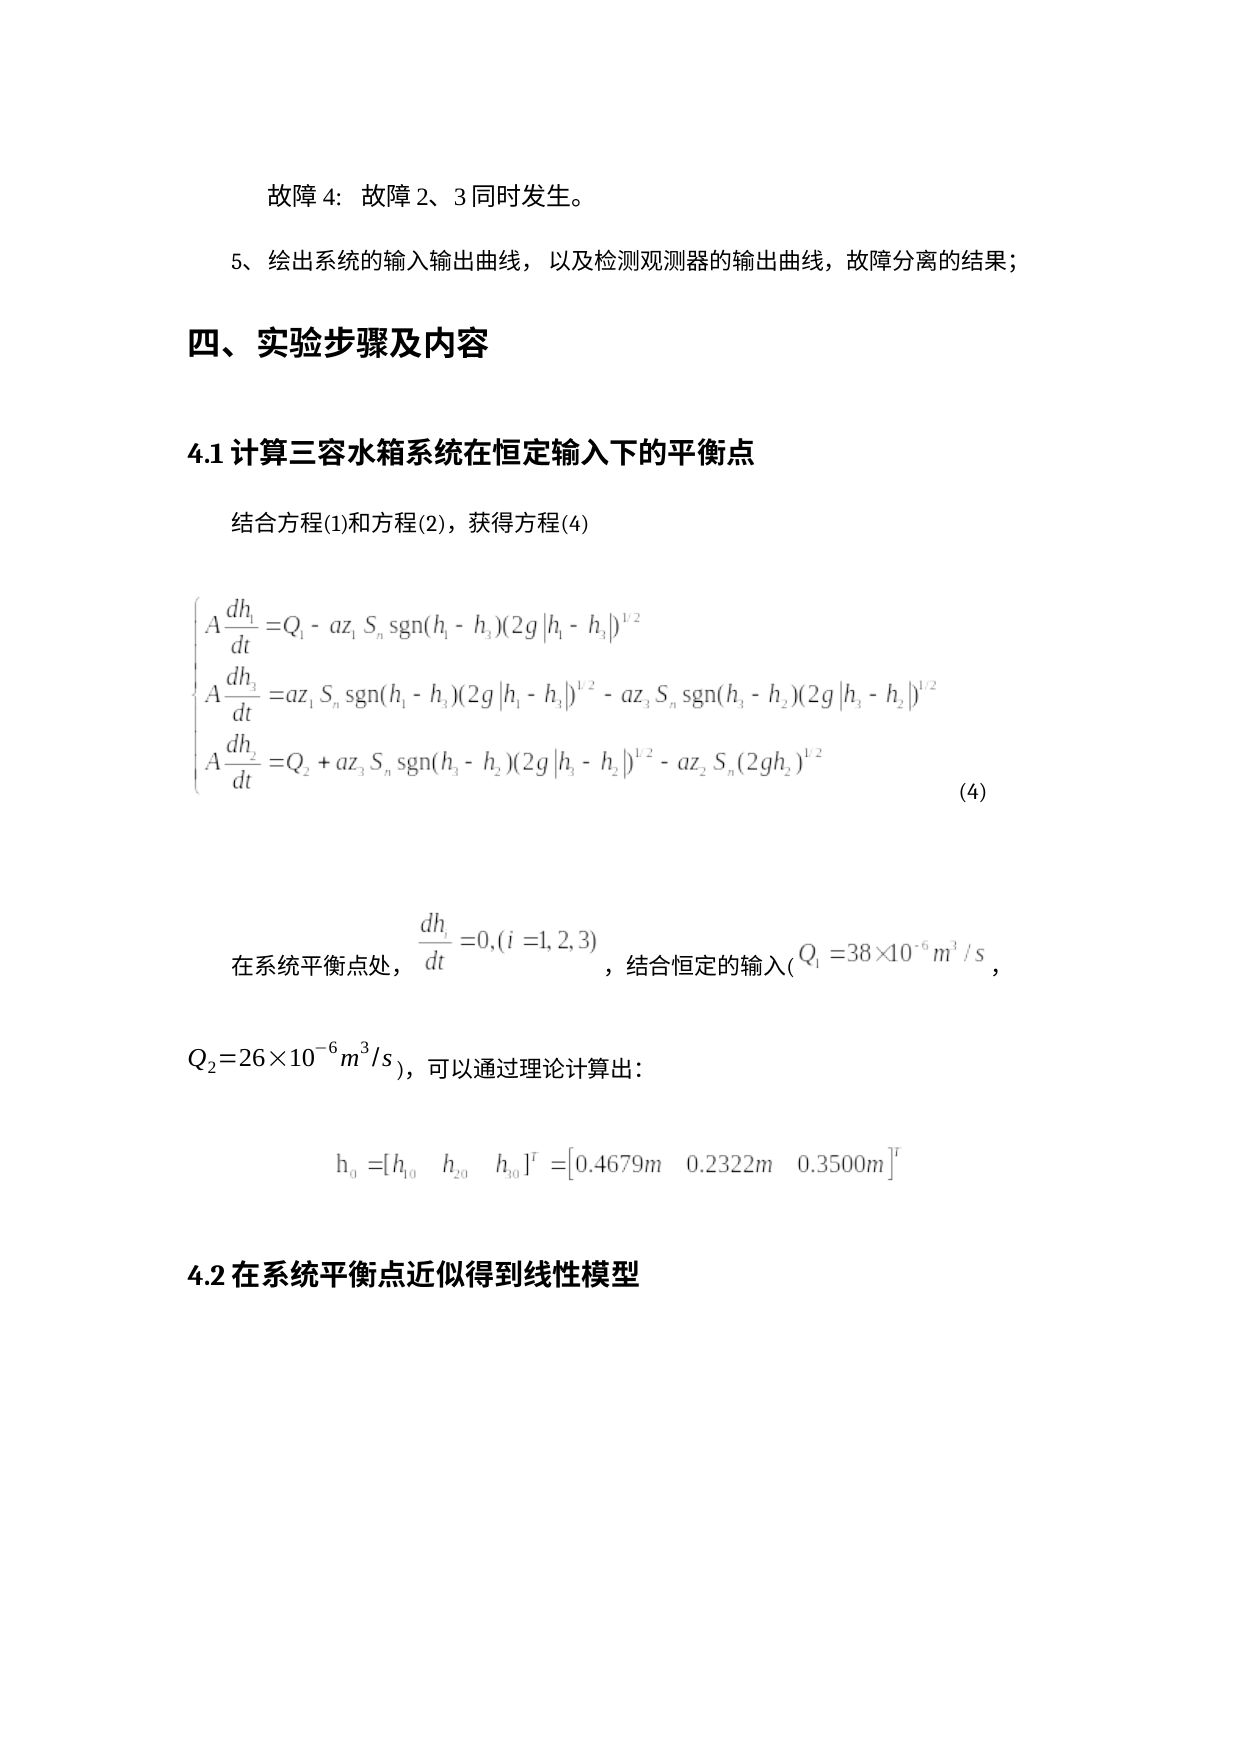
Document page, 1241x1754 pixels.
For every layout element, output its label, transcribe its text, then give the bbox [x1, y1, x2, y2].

list 实验步骤及内容 [187, 308, 1053, 373]
text 在系统平衡点处，，结合恒定的输入(，)，可以通过理论计算出： [187, 909, 1053, 1104]
subtitle 4.2 在系统平衡点近似得到线性模型 [187, 1240, 1053, 1305]
subtitle 4.1 计算三容水箱系统在恒定输入下的平衡点 [187, 418, 1053, 483]
text (4) [187, 591, 1053, 819]
text 故障4: 故障2、3同时发生。 [268, 162, 1053, 227]
text 结合方程(1)和方程(2)，获得方程(4) [187, 489, 1053, 554]
list 绘出系统的输入输出曲线， 以及检测观测器的输出曲线，故障分离的结果； [231, 227, 1053, 292]
